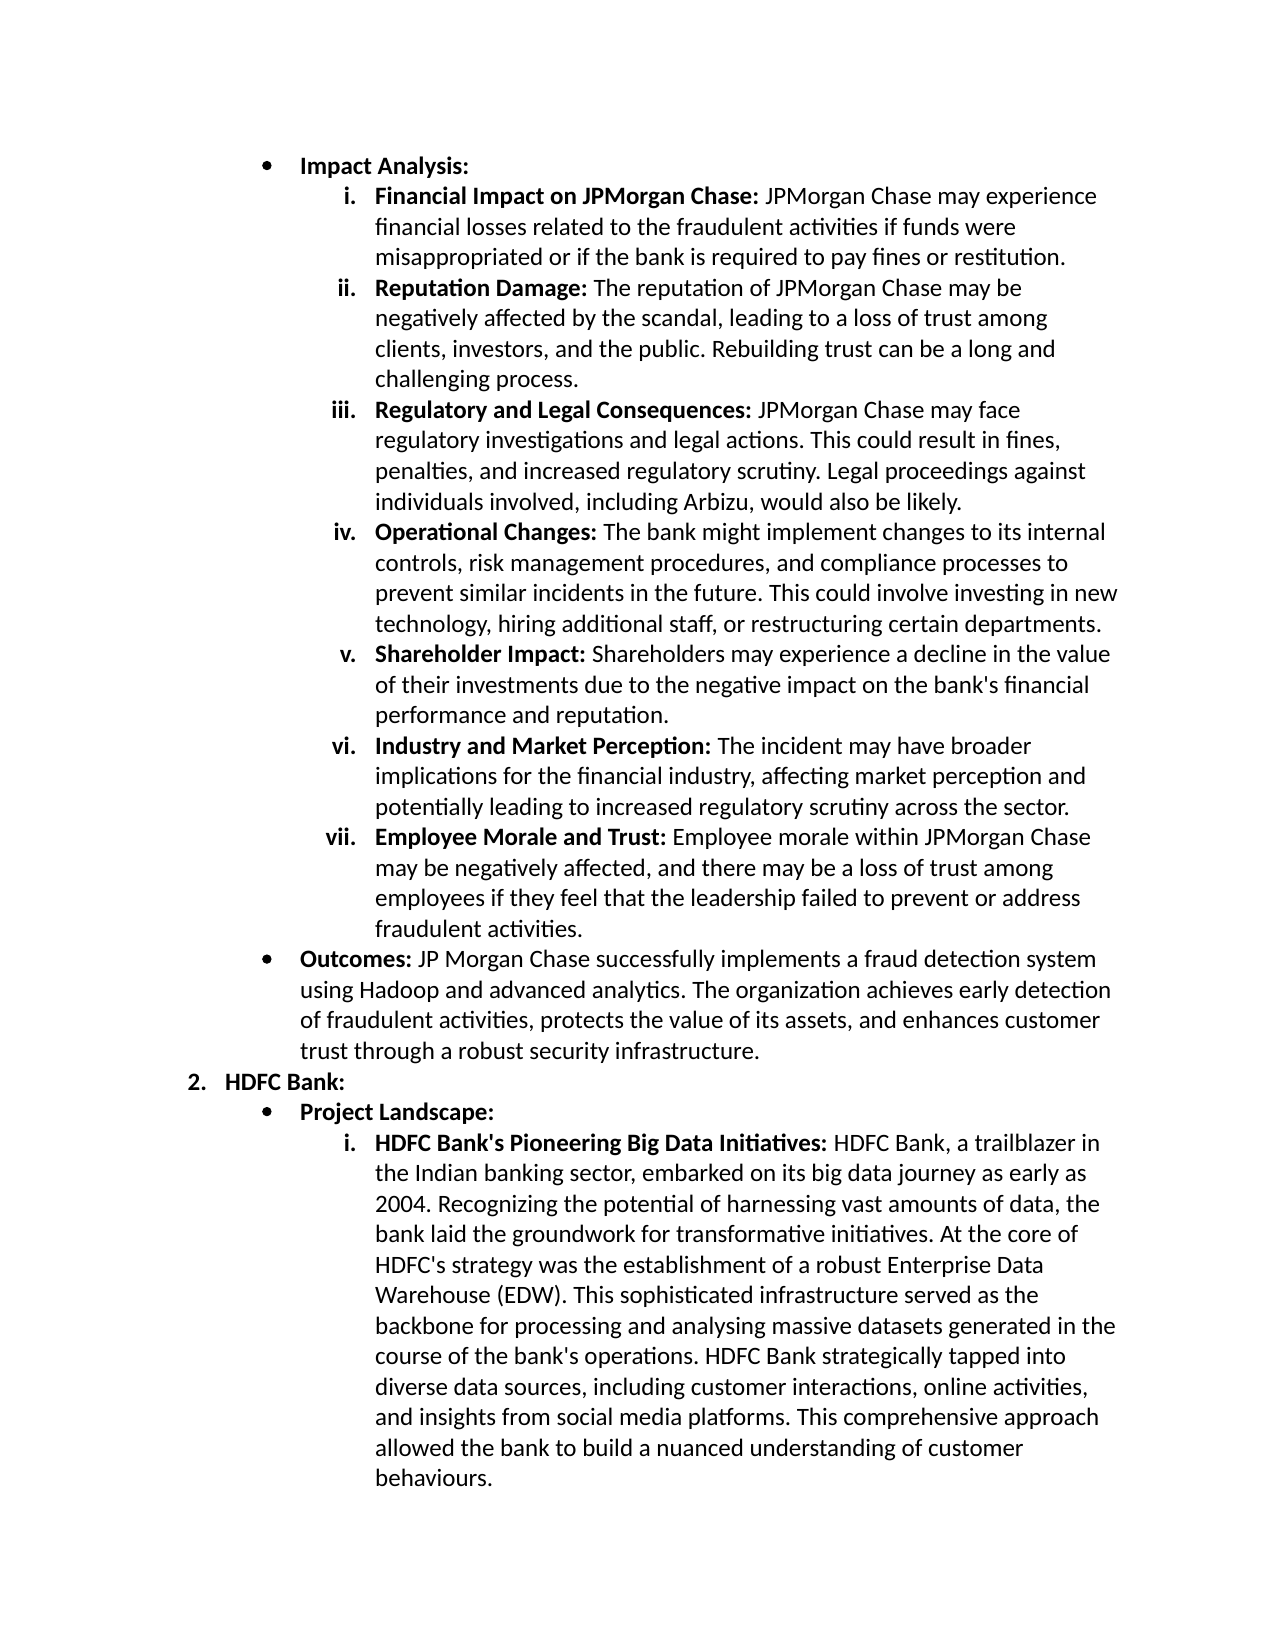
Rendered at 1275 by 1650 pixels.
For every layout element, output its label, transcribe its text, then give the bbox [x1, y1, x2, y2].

list Reputation Damage: The reputation of JPMorgan Chase may be negatively affected by the scandal, leading to a loss of trust among clients, investors, and the public. Rebuilding trust can be a long and challenging process. [356, 272, 1125, 394]
list Outcomes: JP Morgan Chase successfully implements a fraud detection system using Hadoop and advanced analytics. The organization achieves early detection of fraudulent activities, protects the value of its assets, and enhances customer trust through a robust security infrastructure. [262, 943, 1125, 1066]
list Shareholder Impact: Shareholders may experience a decline in the value of their investments due to the negative impact on the bank's financial performance and reputation. [356, 638, 1125, 730]
list Operational Changes: The bank might implement changes to its internal controls, risk management procedures, and compliance processes to prevent similar incidents in the future. This could involve investing in new technology, hiring additional staff, or restructuring certain departments. [356, 516, 1125, 638]
list Impact Analysis: [262, 150, 1125, 181]
list HDFC Bank: [187, 1066, 1125, 1096]
list Employee Morale and Trust: Employee morale within JPMorgan Chase may be negatively affected, and there may be a loss of trust among employees if they feel that the leadership failed to prevent or address fraudulent activities. [356, 821, 1125, 943]
list Industry and Market Perception: The incident may have broader implications for the financial industry, affecting market perception and potentially leading to increased regulatory scrutiny across the sector. [356, 730, 1125, 821]
list Regulatory and Legal Consequences: JPMorgan Chase may face regulatory investigations and legal actions. This could result in fines, penalties, and increased regulatory scrutiny. Legal proceedings against individuals involved, including Arbizu, would also be likely. [356, 394, 1125, 516]
list Financial Impact on JPMorgan Chase: JPMorgan Chase may experience financial losses related to the fraudulent activities if funds were misappropriated or if the bank is required to pay fines or restitution. [356, 181, 1125, 272]
list Project Landscape: [262, 1096, 1125, 1127]
list HDFC Bank's Pioneering Big Data Initiatives: HDFC Bank, a trailblazer in the Indian banking sector, embarked on its big data journey as early as 2004. Recognizing the potential of harnessing vast amounts of data, the bank laid the groundwork for transformative initiatives. At the core of HDFC's strategy was the establishment of a robust Enterprise Data Warehouse (EDW). This sophisticated infrastructure served as the backbone for processing and analysing massive datasets generated in the course of the bank's operations. HDFC Bank strategically tapped into diverse data sources, including customer interactions, online activities, and insights from social media platforms. This comprehensive approach allowed the bank to build a nuanced understanding of customer behaviours. [356, 1127, 1125, 1493]
